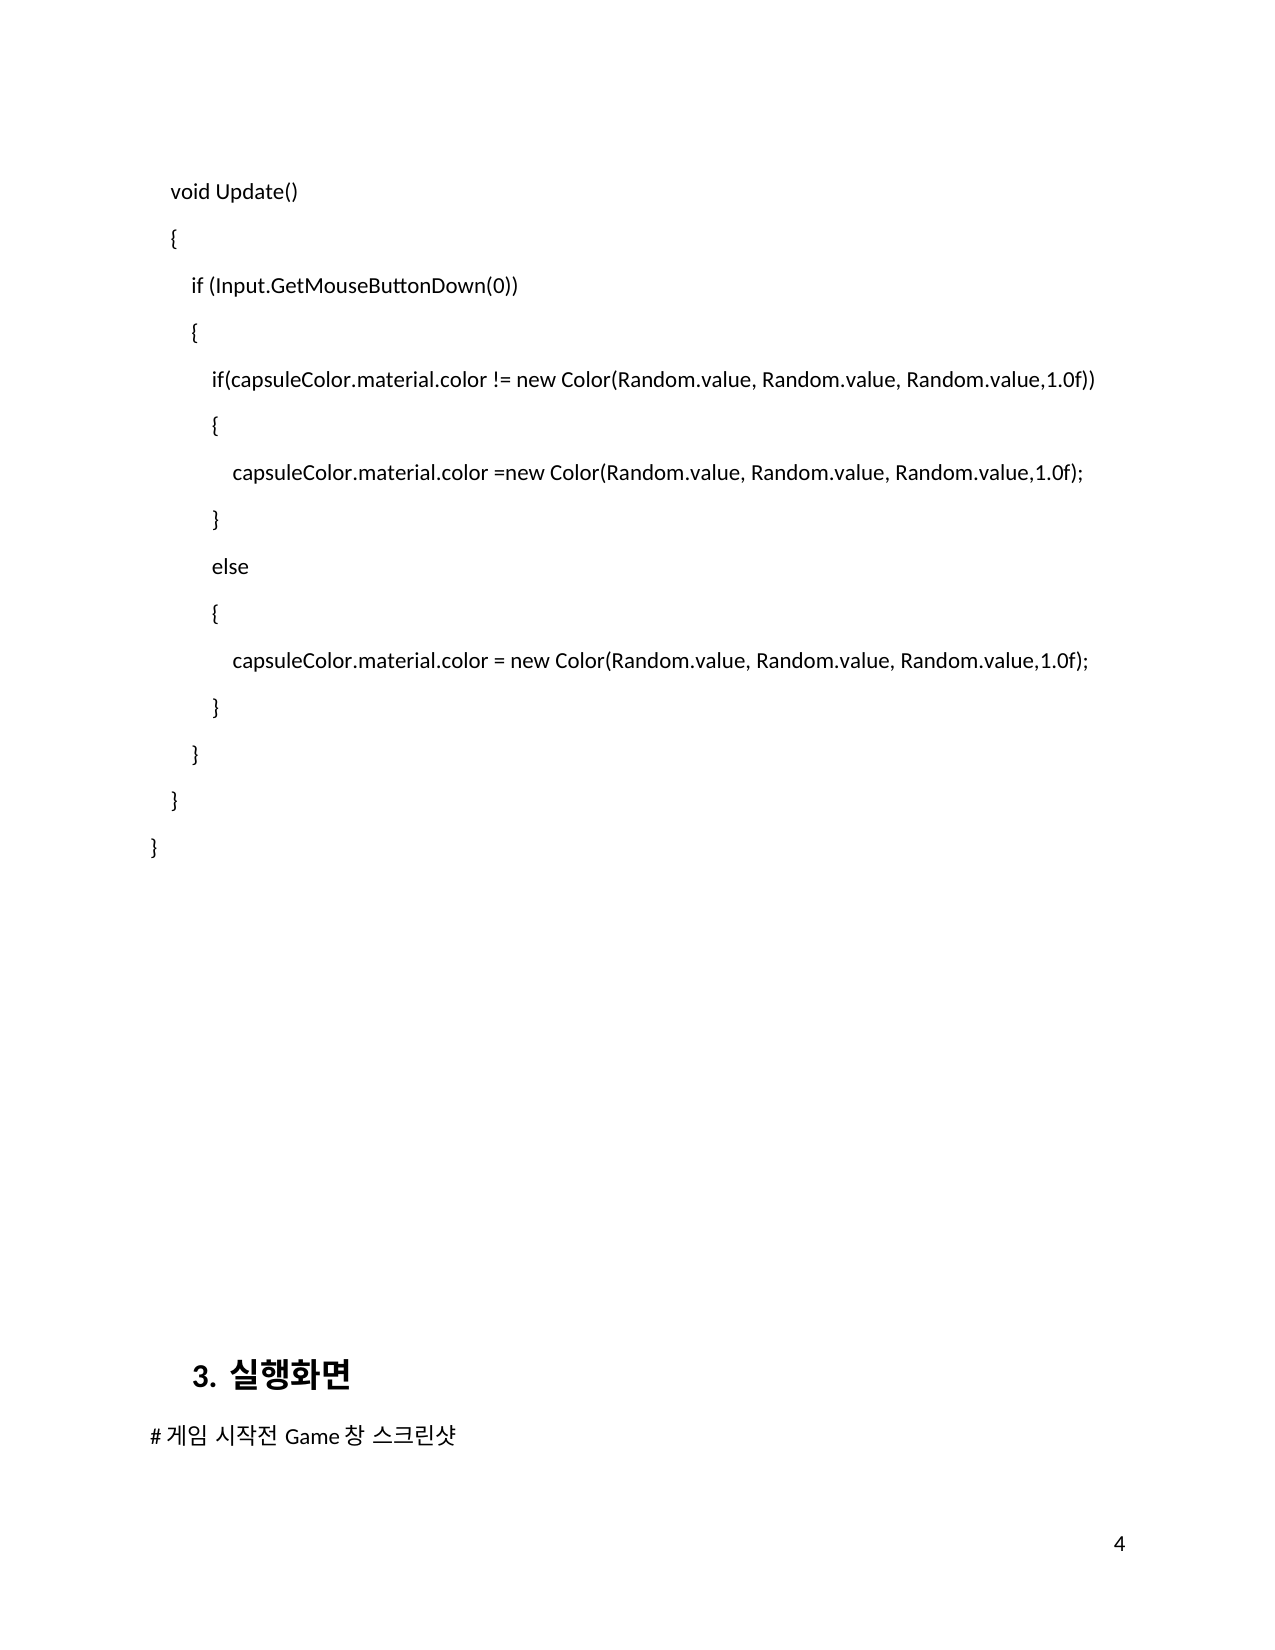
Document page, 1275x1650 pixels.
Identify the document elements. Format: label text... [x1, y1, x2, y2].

text # 게임 시작전 Game창 스크린샷 [150, 1418, 1125, 1451]
text if (Input.GetMouseButtonDown(0)) [150, 271, 1125, 299]
text { [150, 412, 1125, 439]
list 실행화면 [192, 1349, 1125, 1397]
text } [150, 740, 1125, 768]
text { [150, 318, 1125, 346]
text capsuleColor.material.color =new Color(Random.value, Random.value, Random.value,1.0f); [150, 458, 1125, 486]
text { [150, 599, 1125, 627]
text void Update() [150, 177, 1125, 205]
text } [150, 505, 1125, 533]
text } [150, 833, 1125, 861]
text capsuleColor.material.color = new Color(Random.value, Random.value, Random.value,1.0f); [150, 646, 1125, 674]
text if(capsuleColor.material.color != new Color(Random.value, Random.value, Random.value,1.0f)) [150, 365, 1125, 393]
text else [150, 552, 1125, 580]
text { [150, 224, 1125, 252]
text } [150, 693, 1125, 721]
text } [150, 787, 1125, 814]
